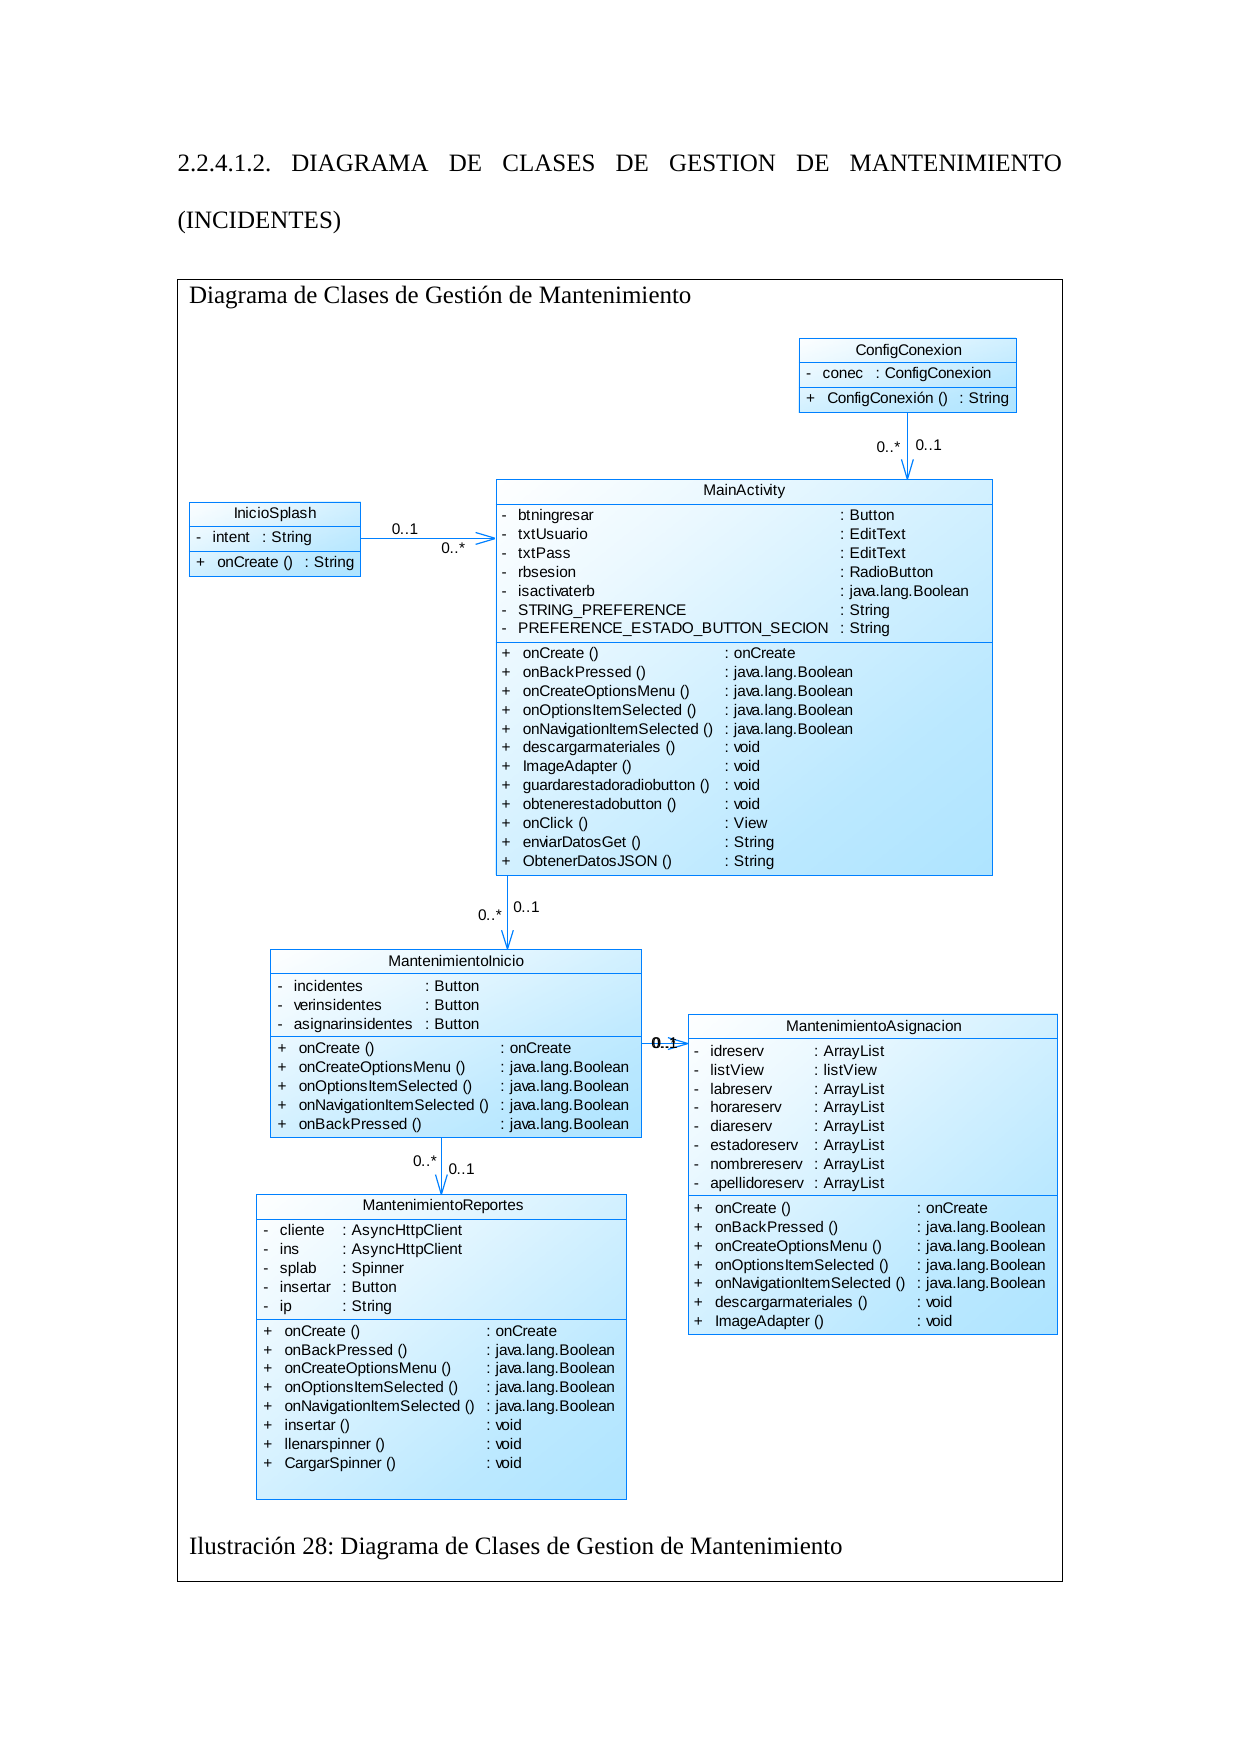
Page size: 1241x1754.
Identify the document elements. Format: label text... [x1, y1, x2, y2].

text 2.2.4.1.2. DIAGRAMA DE CLASES DE GESTION DE MANTENIMIENTO (INCIDENTES) [177, 148, 1063, 234]
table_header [178, 280, 1062, 1581]
